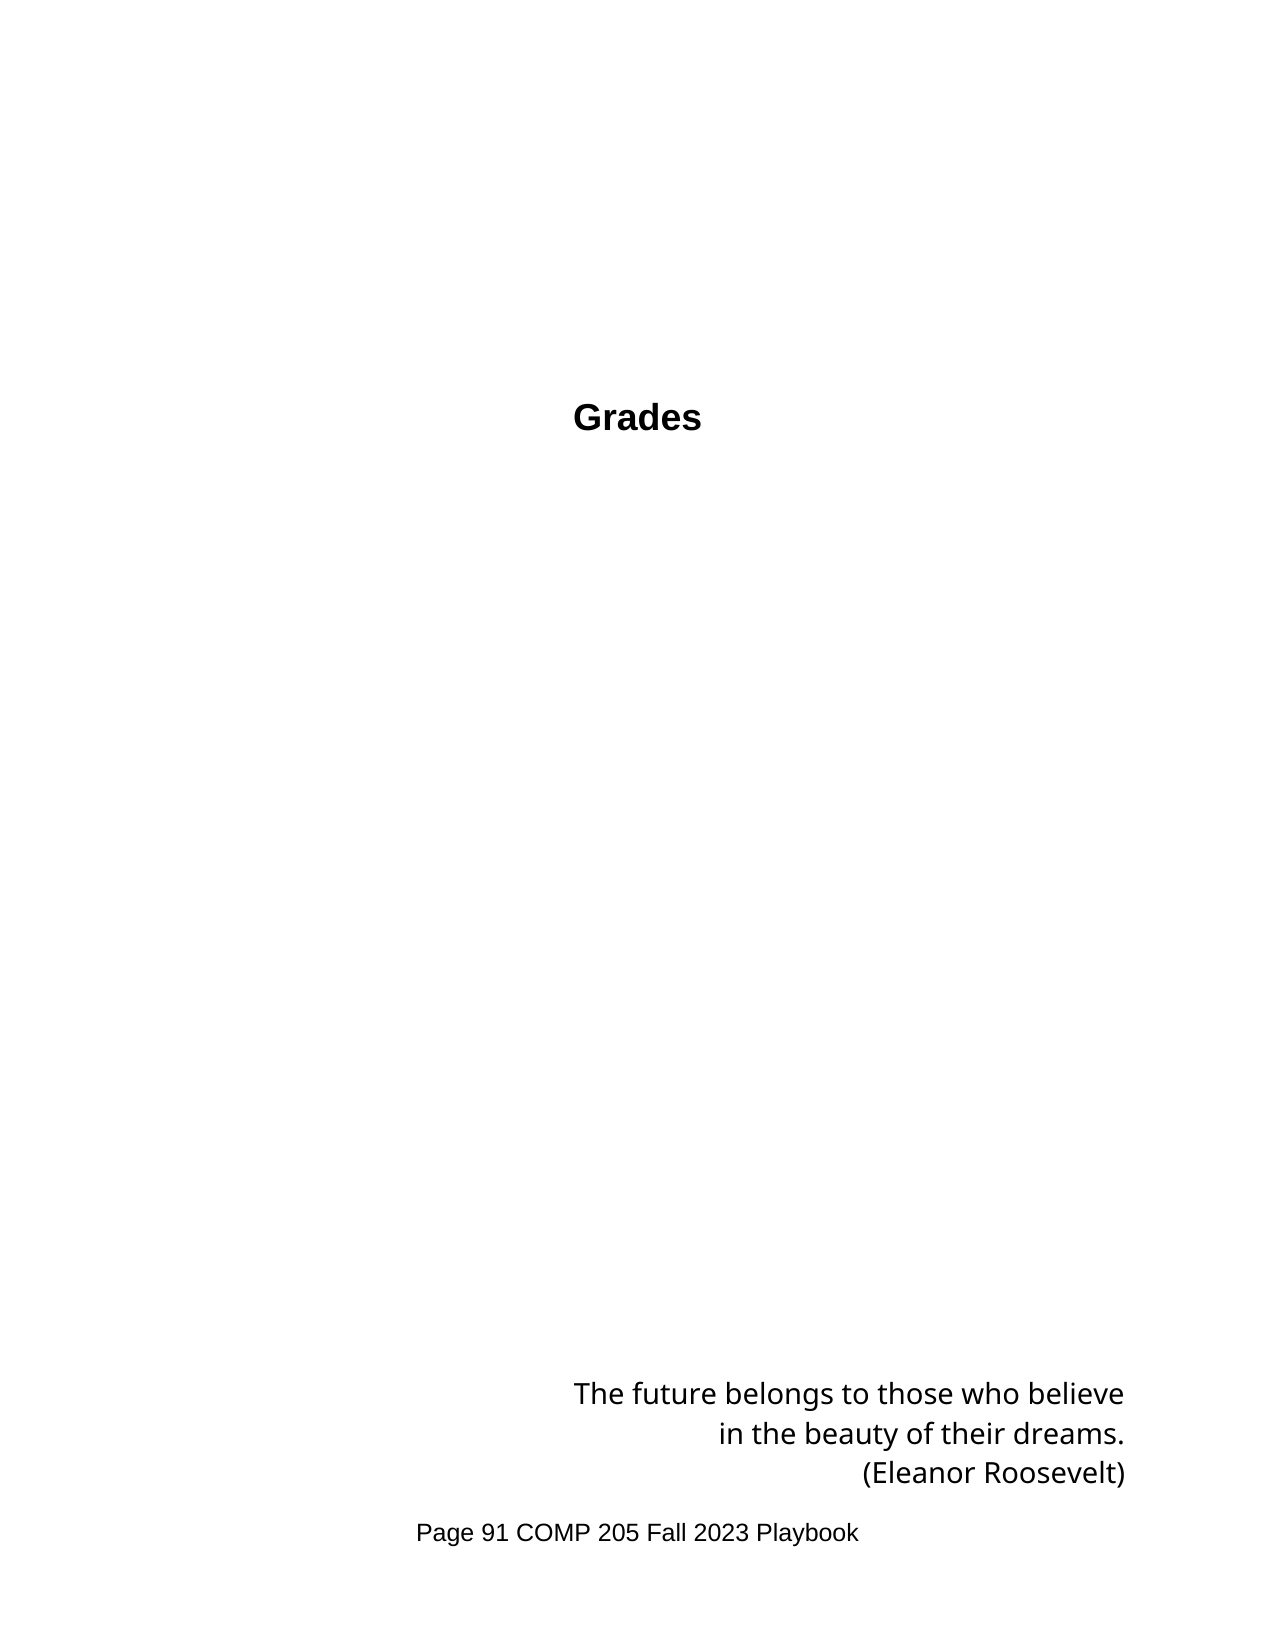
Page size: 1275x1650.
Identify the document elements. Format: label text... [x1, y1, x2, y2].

text in the beauty of their dreams. [150, 1413, 1125, 1453]
text (Eleanor Roosevelt) [150, 1453, 1125, 1492]
subtitle Grades [150, 395, 1125, 438]
text The future belongs to those who believe [150, 1373, 1125, 1413]
